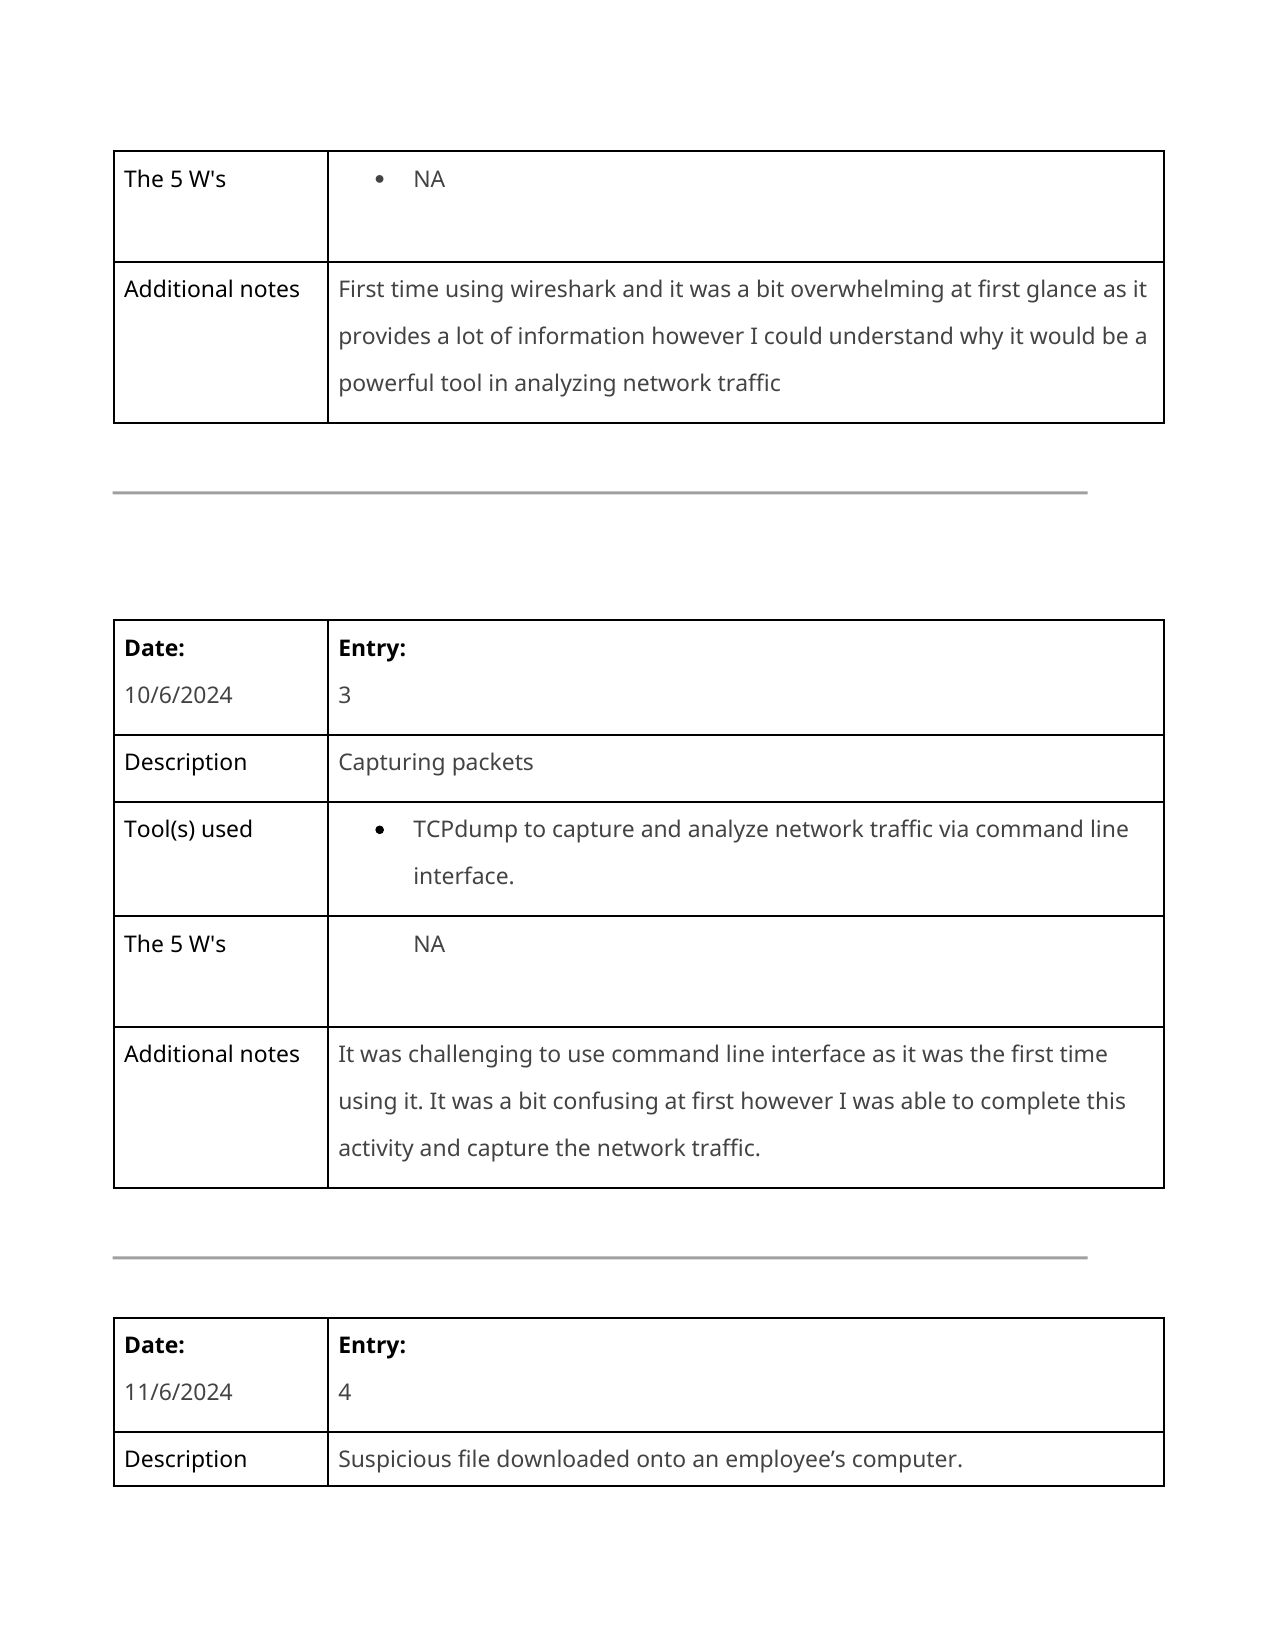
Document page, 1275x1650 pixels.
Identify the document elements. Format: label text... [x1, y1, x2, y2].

table_cell Additional notes [115, 263, 327, 422]
table_cell NA [329, 917, 1163, 1026]
table_header Date: 11/6/2024 [115, 1319, 327, 1431]
table_cell Capturing packets [329, 736, 1163, 801]
table_header Entry: 3 [329, 621, 1163, 733]
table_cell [329, 1433, 1163, 1485]
table_cell TCPdump to capture and analyze network traffic via command line interface. [329, 803, 1163, 915]
table_cell The 5 W's [115, 152, 327, 261]
table_cell It was challenging to use command line interface as it was the first time using it. It was a bit confusing at first however I was able to complete this activity and capture the network traffic. [329, 1028, 1163, 1187]
table_cell The 5 W's [115, 917, 327, 1026]
table_cell Tool(s) used [115, 803, 327, 915]
table_cell Description [115, 736, 327, 801]
table_cell First time using wireshark and it was a bit overwhelming at first glance as it provides a lot of information however I could understand why it would be a powerful tool in analyzing network traffic [329, 263, 1163, 422]
table_header Entry: 4 [329, 1319, 1163, 1431]
table_cell NA [329, 152, 1163, 261]
table_header Date: 10/6/2024 [115, 621, 327, 733]
table_cell Description [115, 1433, 327, 1485]
table_cell Additional notes [115, 1028, 327, 1187]
